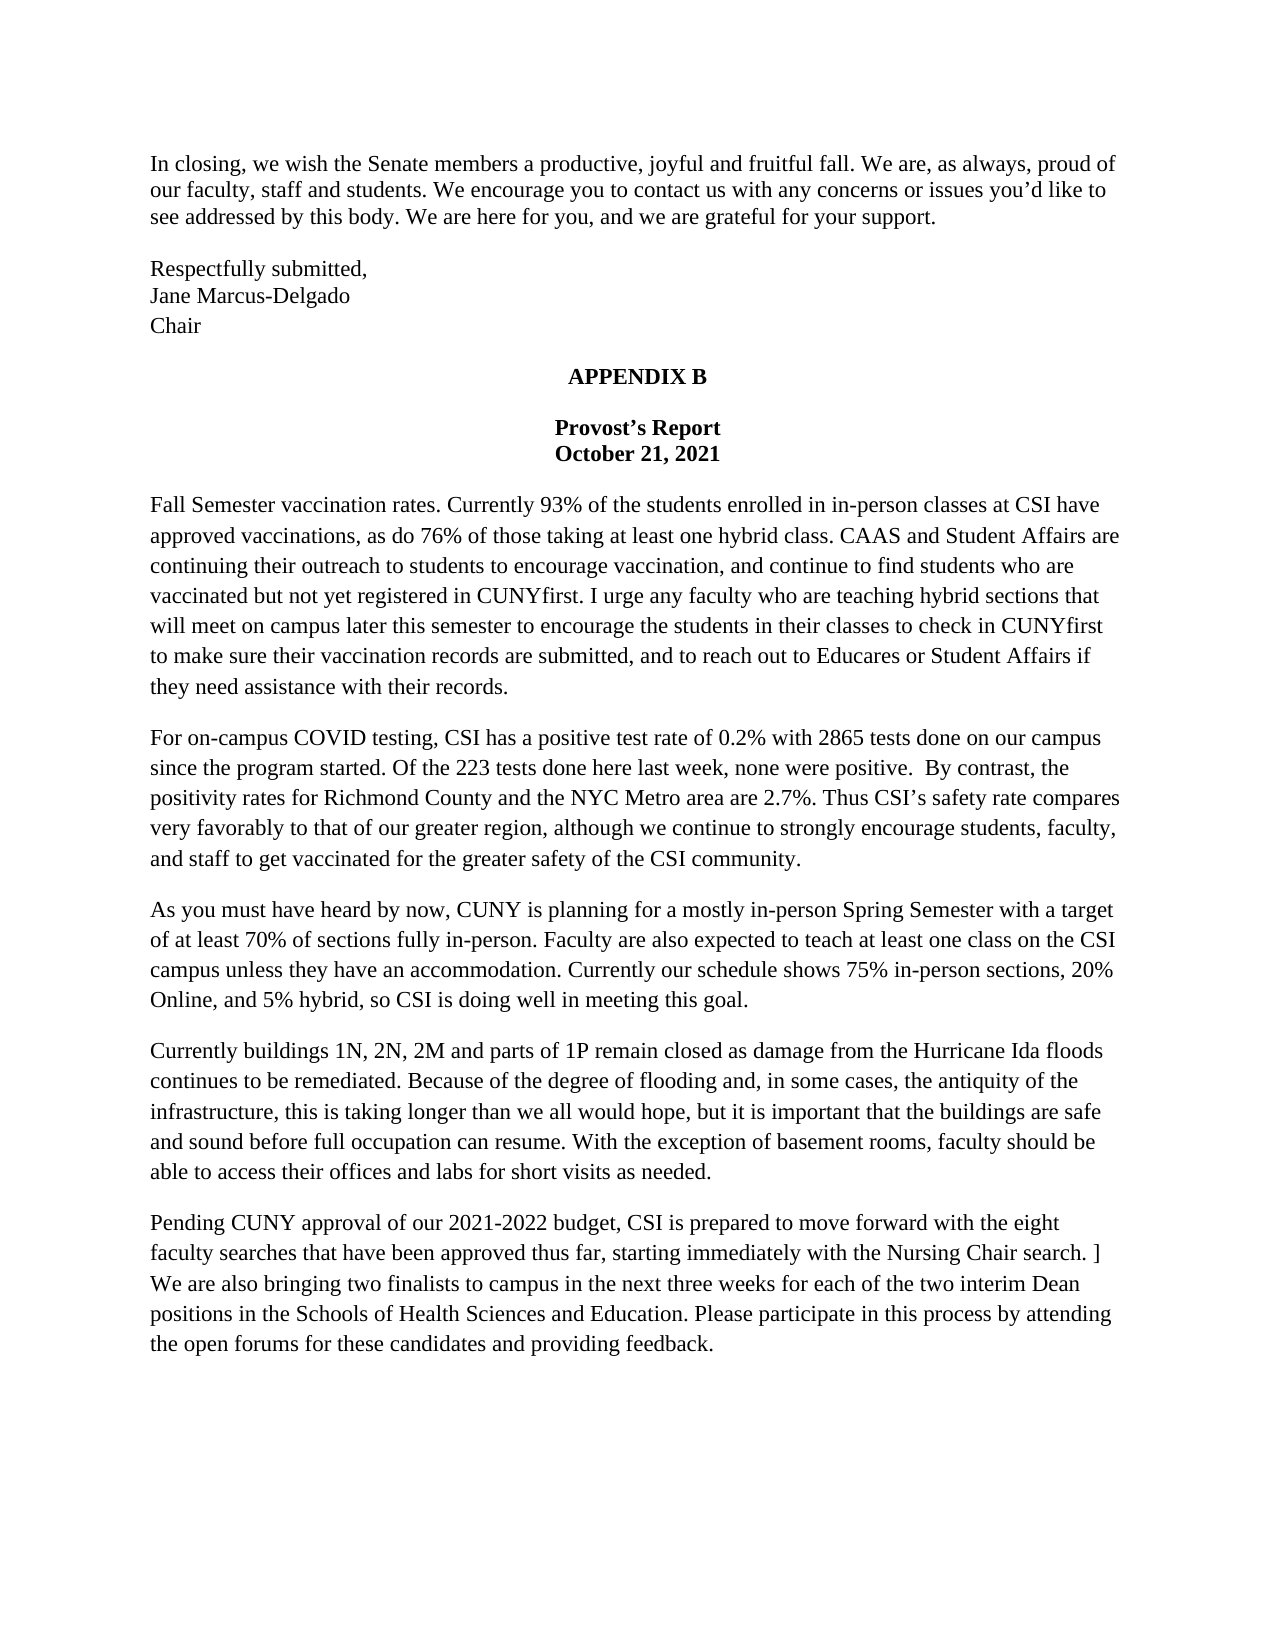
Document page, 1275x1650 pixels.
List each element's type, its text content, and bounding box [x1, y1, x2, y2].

text Currently buildings 1N, 2N, 2M and parts of 1P remain closed as damage from the Hurricane Ida floods continues to be remediated. Because of the degree of flooding and, in some cases, the antiquity of the infrastructure, this is taking longer than we all would hope, but it is important that the buildings are safe and sound before full occupation can resume. With the exception of basement rooms, faculty should be able to access their offices and labs for short visits as needed. [150, 1037, 1125, 1184]
text For on-campus COVID testing, CSI has a positive test rate of 0.2% with 2865 tests done on our campus since the program started. Of the 223 tests done here last week, none were positive. By contrast, the positivity rates for Richmond County and the NYC Metro area are 2.7%. Thus CSI’s safety rate compares very favorably to that of our greater region, although we continue to strongly encourage students, faculty, and staff to get vaccinated for the greater safety of the CSI community. [150, 724, 1125, 871]
text Jane Marcus-Delgado Chair [150, 282, 1125, 338]
text In closing, we wish the Senate members a productive, joyful and fruitful fall. We are, as always, proud of our faculty, staff and students. We encourage you to contact us with any concerns or issues you’d like to see addressed by this body. We are here for you, and we are grateful for your support. [150, 150, 1125, 229]
text Provost’s Report [150, 414, 1125, 440]
text Pending CUNY approval of our 2021-2022 budget, CSI is prepared to move forward with the eight faculty searches that have been approved thus far, starting immediately with the Nursing Chair search. ] We are also bringing two finalists to campus in the next three weeks for each of the two interim Dean positions in the Schools of Health Sciences and Education. Please participate in this process by attending the open forums for these candidates and providing feedback. [150, 1209, 1125, 1356]
text Fall Semester vaccination rates. Currently 93% of the students enrolled in in-person classes at CSI have approved vaccinations, as do 76% of those taking at least one hybrid class. CAAS and Student Affairs are continuing their outreach to students to encourage vaccination, and continue to find students who are vaccinated but not yet registered in CUNYfirst. I urge any faculty who are teaching hybrid sections that will meet on campus later this semester to encourage the students in their classes to check in CUNYfirst to make sure their vaccination records are submitted, and to reach out to Educares or Student Affairs if they need assistance with their records. [150, 491, 1125, 699]
text Respectfully submitted, [150, 255, 1125, 282]
text October 21, 2021 [150, 440, 1125, 467]
text As you must have heard by now, CUNY is planning for a mostly in-person Spring Semester with a target of at least 70% of sections fully in-person. Faculty are also expected to teach at least one class on the CSI campus unless they have an accommodation. Currently our schedule shows 75% in-person sections, 20% Online, and 5% hybrid, so CSI is doing well in meeting this goal. [150, 896, 1125, 1013]
text APPENDIX B [150, 363, 1125, 389]
